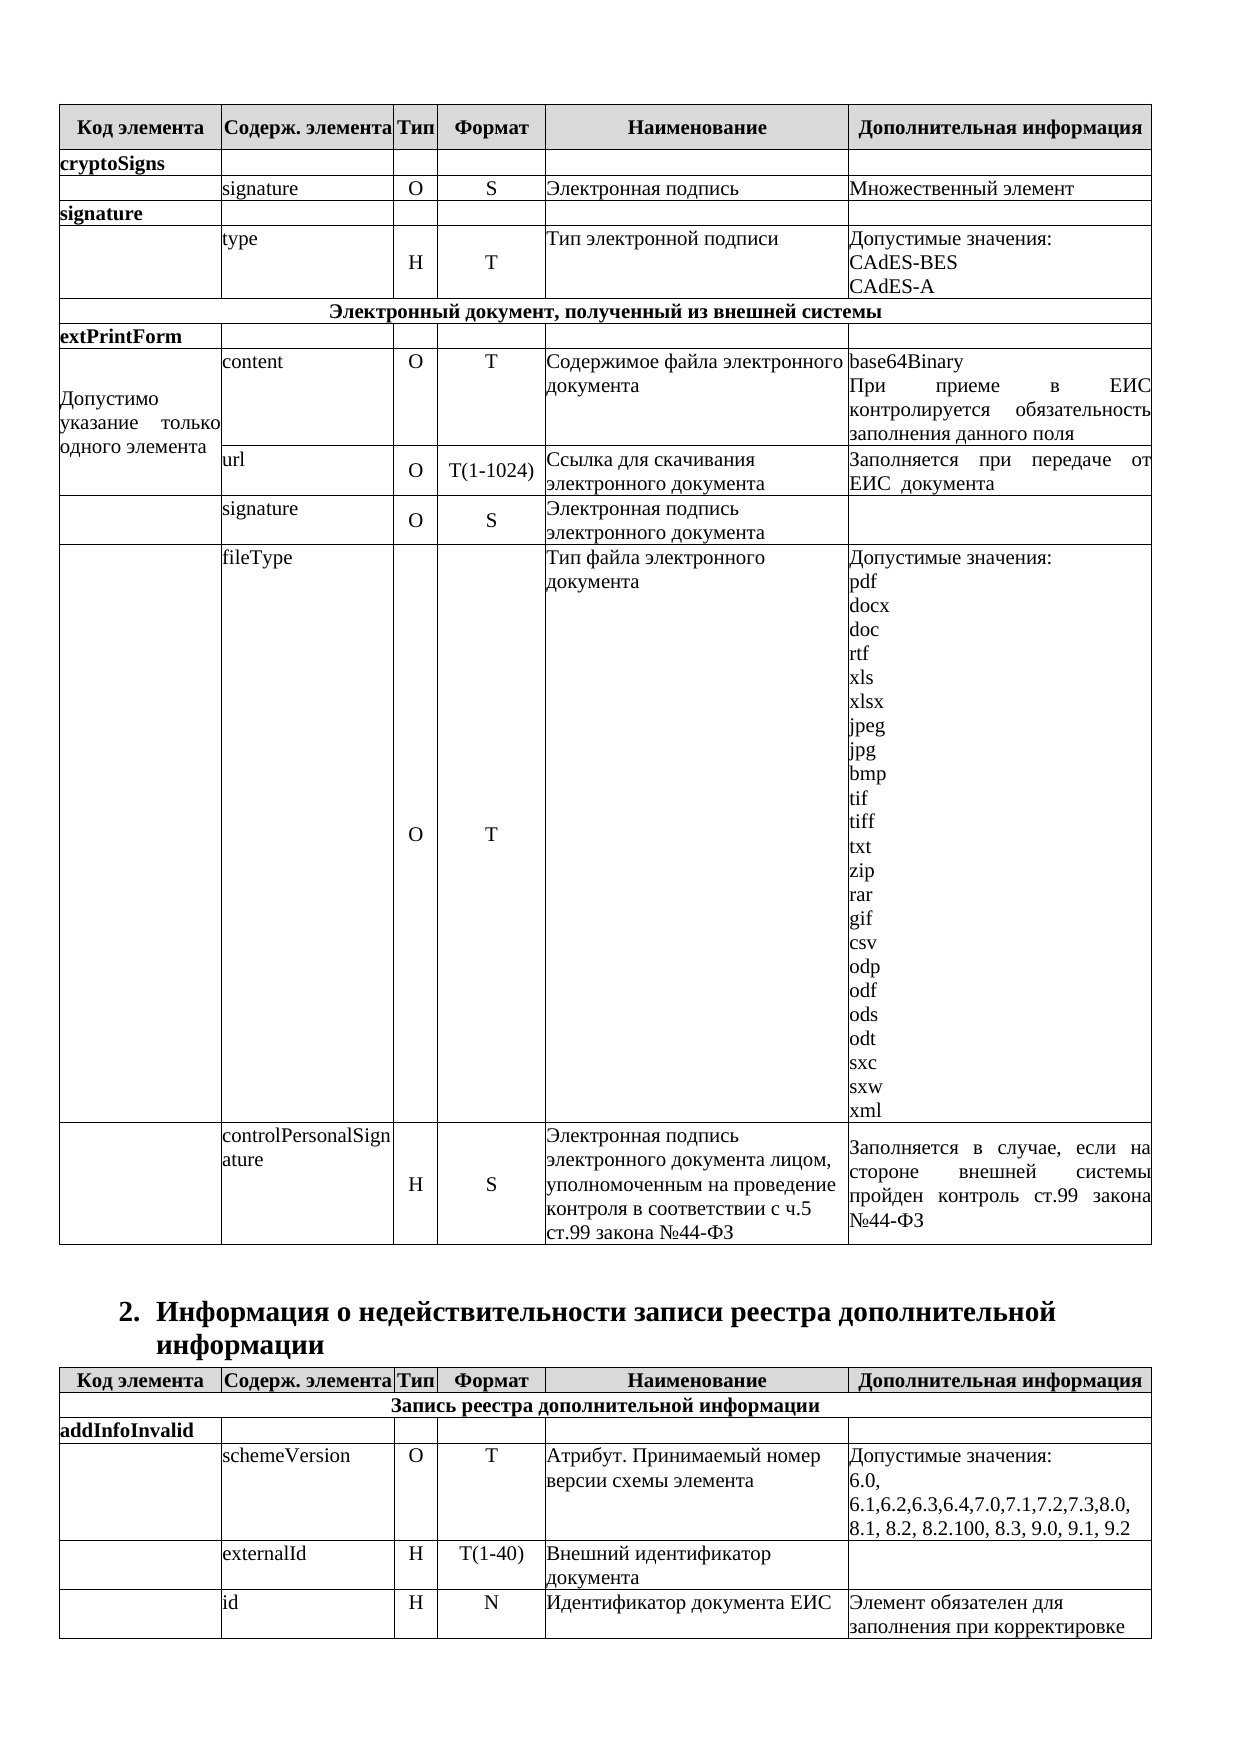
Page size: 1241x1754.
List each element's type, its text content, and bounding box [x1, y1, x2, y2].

table_cell Электронная подпись электронного документа [546, 496, 848, 544]
table_cell Запись реестра дополнительной информации [60, 1393, 1151, 1417]
table_cell О [395, 1444, 437, 1540]
table_cell H [395, 1590, 437, 1638]
table_cell externalId [222, 1541, 394, 1589]
table_cell type [222, 226, 393, 298]
table_cell [60, 496, 221, 544]
table_cell Допустимые значения: 6.0, 6.1,6.2,6.3,6.4,7.0,7.1,7.2,7.3,8.0, 8.1, 8.2, 8.2.100, 8.3, 9.0, 9.1, 9.2 [849, 1444, 1151, 1540]
table_cell signature [222, 176, 393, 199]
table_cell Допустимо указание только одного элемента [60, 349, 221, 494]
table_cell addInfoInvalid [60, 1418, 221, 1442]
table_cell Содержимое файла электронного документа [546, 349, 848, 445]
table_header Код элемента [60, 105, 221, 149]
table_cell H [395, 1541, 437, 1589]
table_cell [849, 1418, 1151, 1442]
table_cell S [438, 1123, 545, 1244]
table_cell [60, 1541, 221, 1589]
table_header Формат [438, 105, 545, 149]
table_cell Допустимые значения: pdf docx doc rtf xls xlsx jpeg jpg bmp tif tiff txt zip rar gif csv odp odf ods odt sxc sxw xml [849, 545, 1151, 1122]
subtitle Информация о недействительности записи реестра дополнительной информации [118, 1294, 1152, 1361]
table_cell S [438, 496, 545, 544]
table_cell [849, 150, 1151, 174]
table_header Дополнительная информация [849, 1368, 1151, 1392]
table_cell [546, 201, 848, 225]
table_header Формат [438, 1368, 545, 1392]
table_cell url [222, 446, 393, 494]
table_cell Допустимые значения: CAdES-BES CAdES-A [849, 226, 1151, 298]
table_header Тип [394, 105, 437, 149]
table_cell [60, 1444, 221, 1540]
table_cell [849, 324, 1151, 348]
table_cell controlPersonalSignature [222, 1123, 393, 1244]
table_cell T [438, 545, 545, 1122]
table_cell Внешний идентификатор документа [546, 1541, 848, 1589]
table_cell Заполняется в случае, если на стороне внешней системы пройден контроль ст.99 закона №44-ФЗ [849, 1123, 1151, 1244]
table_cell О [394, 176, 437, 199]
table_header Дополнительная информация [849, 105, 1151, 149]
table_cell [546, 150, 848, 174]
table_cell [546, 1590, 848, 1638]
table_cell Электронный документ, полученный из внешней системы [60, 299, 1151, 323]
table_cell [438, 1418, 545, 1442]
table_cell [849, 1590, 1151, 1638]
table_cell Множественный элемент [849, 176, 1151, 199]
table_cell [60, 1590, 221, 1638]
table_cell О [394, 545, 437, 1122]
table_cell signature [222, 496, 393, 544]
table_cell [394, 324, 437, 348]
table_cell О [394, 496, 437, 544]
table_cell [222, 1418, 394, 1442]
table_cell O [394, 349, 437, 445]
table_cell [438, 150, 545, 174]
table_cell S [438, 176, 545, 199]
table_cell cryptoSigns [60, 150, 221, 174]
table_cell id [222, 1590, 394, 1638]
table_cell O [394, 446, 437, 494]
table_cell T [438, 226, 545, 298]
table_cell Атрибут. Принимаемый номер версии схемы элемента [546, 1444, 848, 1540]
table_cell [222, 201, 393, 225]
table_cell [60, 545, 221, 1122]
table_cell Н [394, 1123, 437, 1244]
table_cell [394, 150, 437, 174]
table_cell Электронная подпись [546, 176, 848, 199]
table_cell signature [60, 201, 221, 225]
table_cell Ссылка для скачивания электронного документа [546, 446, 848, 494]
table_header Тип [395, 1368, 437, 1392]
table_cell [394, 201, 437, 225]
table_cell Т [438, 1444, 545, 1540]
table_cell [222, 150, 393, 174]
table_cell [546, 1418, 848, 1442]
table_cell [60, 176, 221, 199]
table_cell N [438, 1590, 545, 1638]
table_cell T(1-40) [438, 1541, 545, 1589]
table_cell Заполняется при передаче от ЕИС документа [849, 446, 1151, 494]
table_header Содерж. элемента [222, 105, 393, 149]
table_cell Тип файла электронного документа [546, 545, 848, 1122]
table_cell T(1-1024) [438, 446, 545, 494]
table_cell H [394, 226, 437, 298]
table_cell Электронная подпись электронного документа лицом, уполномоченным на проведение контроля в соответствии с ч.5 ст.99 закона №44-ФЗ [546, 1123, 848, 1244]
table_cell [60, 1123, 221, 1244]
table_cell [546, 324, 848, 348]
table_cell base64Binary При приеме в ЕИС контролируется обязательность заполнения данного поля [849, 349, 1151, 445]
table_cell [438, 324, 545, 348]
table_cell schemeVersion [222, 1444, 394, 1540]
table_cell [60, 226, 221, 298]
table_cell [395, 1418, 437, 1442]
table_cell [222, 324, 393, 348]
table_header Содерж. элемента [222, 1368, 394, 1392]
table_cell fileType [222, 545, 393, 1122]
table_cell extPrintForm [60, 324, 221, 348]
table_cell [849, 1541, 1151, 1589]
table_cell Тип электронной подписи [546, 226, 848, 298]
table_cell [438, 201, 545, 225]
table_header Код элемента [60, 1368, 221, 1392]
table_cell [849, 496, 1151, 544]
table_header Наименование [546, 1368, 848, 1392]
table_cell T [438, 349, 545, 445]
table_cell content [222, 349, 393, 445]
table_cell [849, 201, 1151, 225]
table_header Наименование [546, 105, 848, 149]
